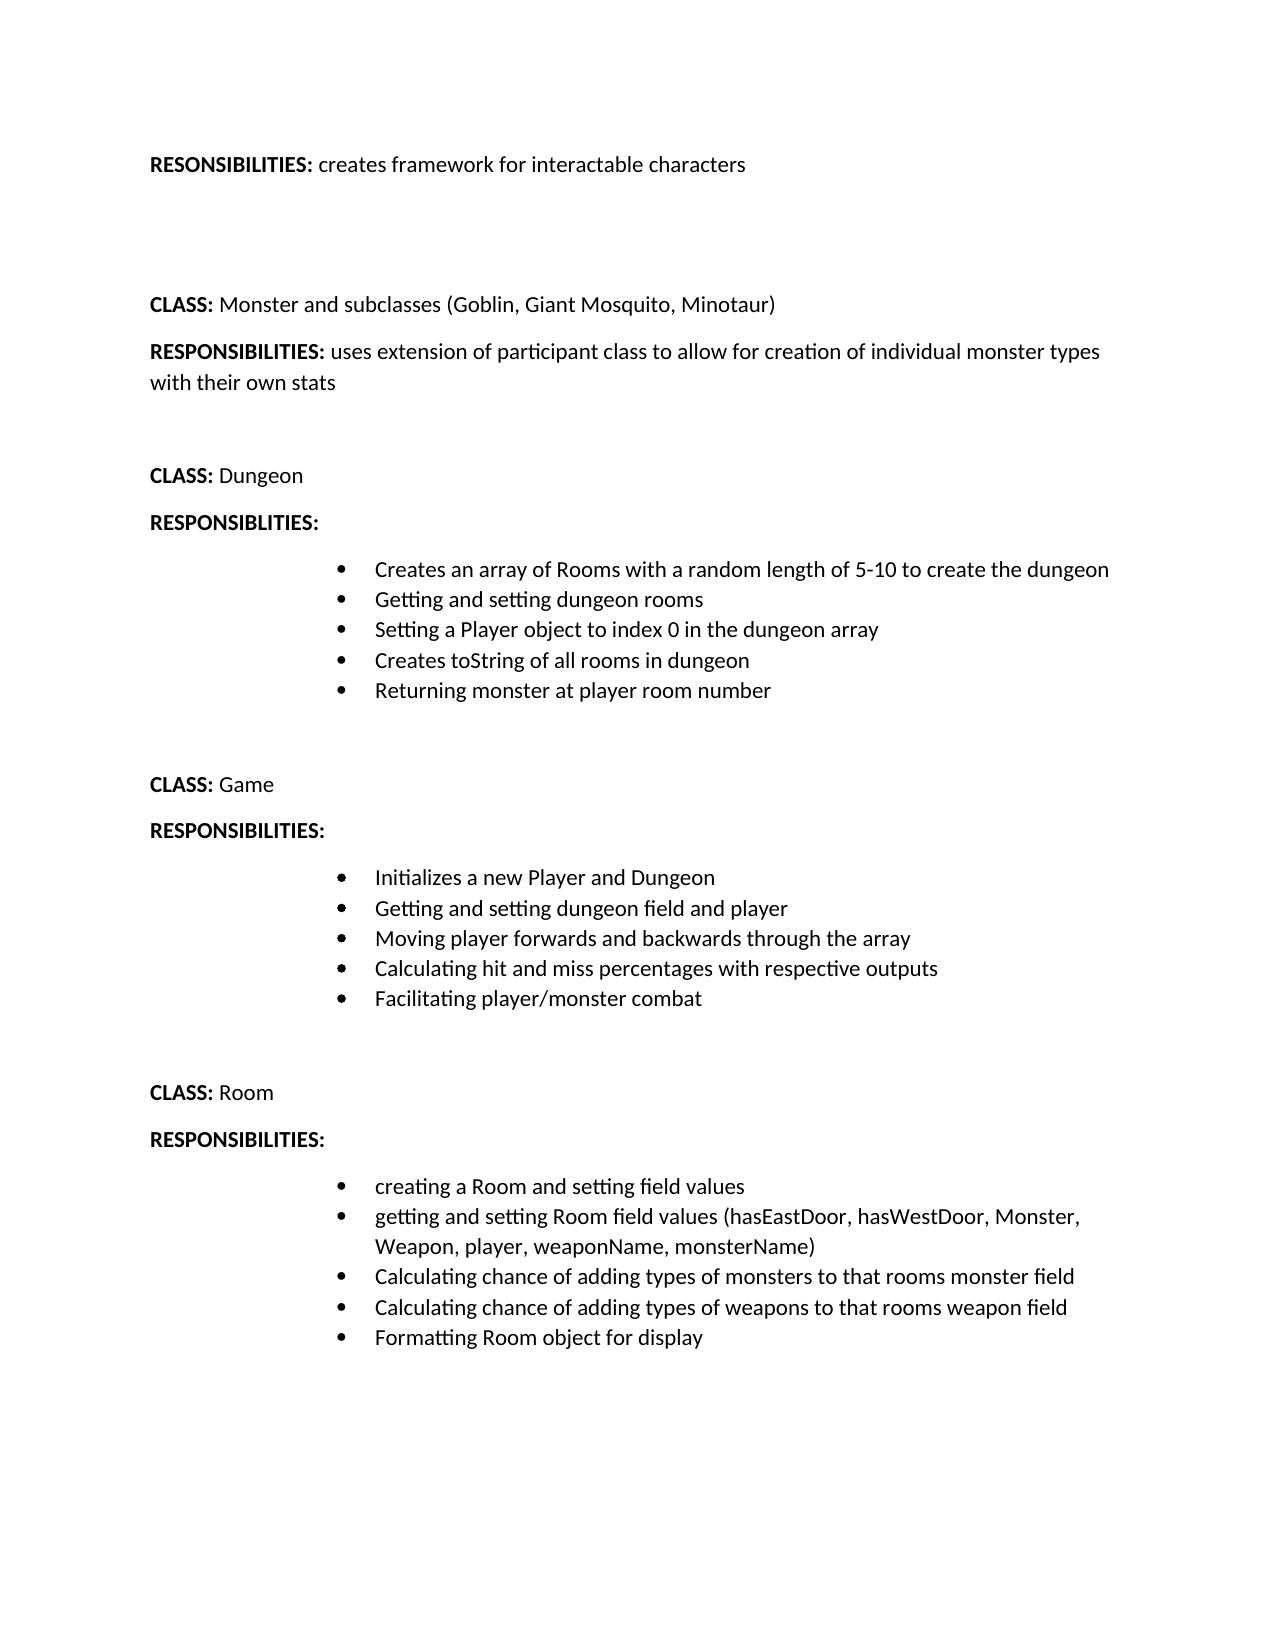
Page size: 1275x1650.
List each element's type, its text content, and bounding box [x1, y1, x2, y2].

text CLASS: Monster and subclasses (Goblin, Giant Mosquito, Minotaur) [150, 291, 1125, 319]
list Getting and setting dungeon field and player [337, 894, 1125, 922]
text CLASS: Dungeon [150, 461, 1125, 489]
text CLASS: Game [150, 770, 1125, 798]
text RESPONSIBILITIES: uses extension of participant class to allow for creation of individual monster types with their own stats [150, 337, 1125, 396]
list Returning monster at player room number [337, 676, 1125, 704]
text CLASS: Room [150, 1078, 1125, 1106]
text RESPONSIBLITIES: [150, 508, 1125, 536]
list Setting a Player object to index 0 in the dungeon array [337, 616, 1125, 644]
list Initializes a new Player and Dungeon [337, 863, 1125, 892]
list Calculating hit and miss percentages with respective outputs [337, 954, 1125, 982]
text RESPONSIBILITIES: [150, 817, 1125, 845]
list Calculating chance of adding types of weapons to that rooms weapon field [337, 1293, 1125, 1321]
list Formatting Room object for display [337, 1323, 1125, 1351]
list Getting and setting dungeon rooms [337, 585, 1125, 613]
text RESPONSIBILITIES: [150, 1125, 1125, 1153]
list getting and setting Room field values (hasEastDoor, hasWestDoor, Monster, Weapon, player, weaponName, monsterName) [337, 1202, 1125, 1260]
text RESONSIBILITIES: creates framework for interactable characters [150, 150, 1125, 178]
list Creates an array of Rooms with a random length of 5-10 to create the dungeon [337, 555, 1125, 583]
list Moving player forwards and backwards through the array [337, 924, 1125, 952]
list creating a Room and setting field values [337, 1172, 1125, 1200]
list Calculating chance of adding types of monsters to that rooms monster field [337, 1262, 1125, 1291]
list Creates toString of all rooms in dungeon [337, 646, 1125, 674]
list Facilitating player/monster combat [337, 984, 1125, 1012]
